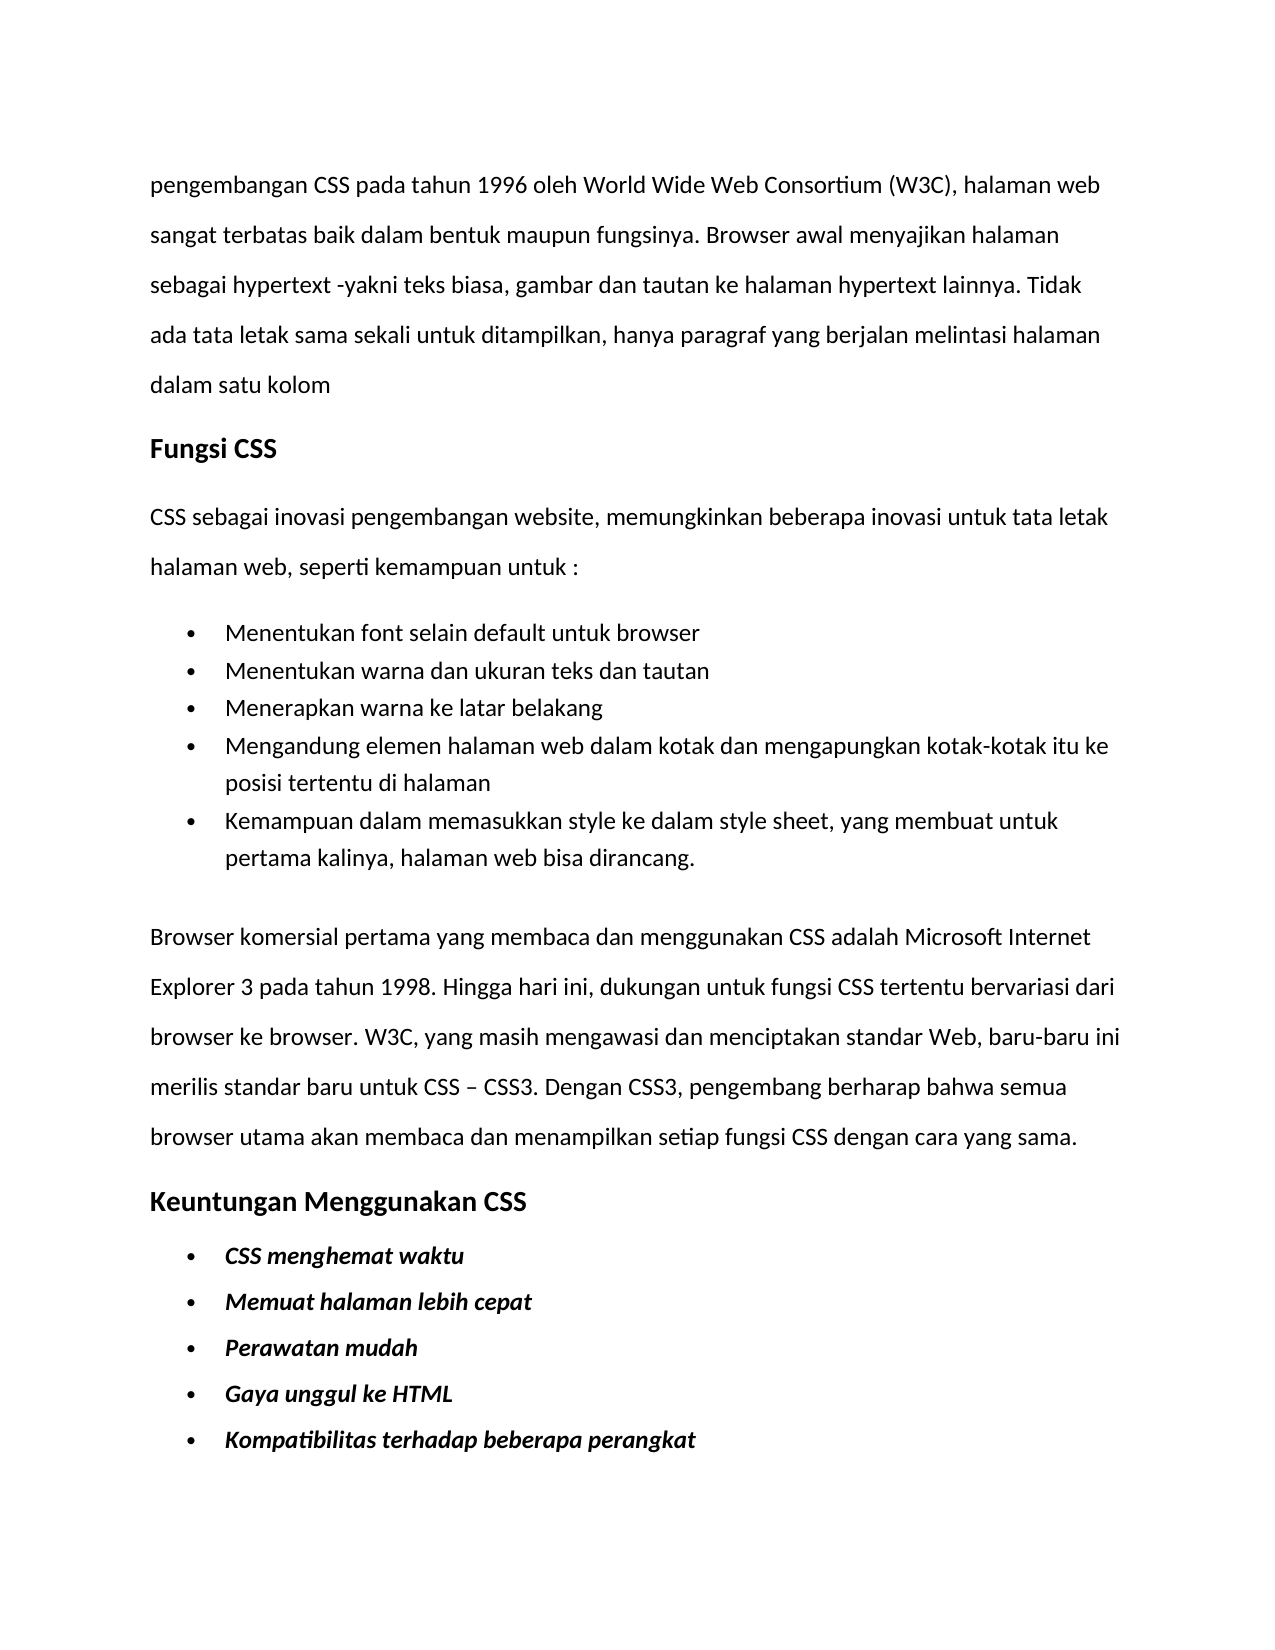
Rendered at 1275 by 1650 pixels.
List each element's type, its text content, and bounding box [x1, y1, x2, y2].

text Browser komersial pertama yang membaca dan menggunakan CSS adalah Microsoft Internet Explorer 3 pada tahun 1998. Hingga hari ini, dukungan untuk fungsi CSS tertentu bervariasi dari browser ke browser. W3C, yang masih mengawasi dan menciptakan standar Web, baru-baru ini merilis standar baru untuk CSS – CSS3. Dengan CSS3, pengembang berharap bahwa semua browser utama akan membaca dan menampilkan setiap fungsi CSS dengan cara yang sama. [150, 902, 1125, 1152]
subtitle Keuntungan Menggunakan CSS [150, 1183, 1125, 1219]
subtitle Memuat halaman lebih cepat [187, 1286, 1125, 1317]
list Kemampuan dalam memasukkan style ke dalam style sheet, yang membuat untuk pertama kalinya, halaman web bisa dirancang. [187, 798, 1125, 873]
subtitle Kompatibilitas terhadap beberapa perangkat [187, 1424, 1125, 1455]
text CSS sebagai inovasi pengembangan website, memungkinkan beberapa inovasi untuk tata letak halaman web, seperti kemampuan untuk : [150, 481, 1125, 581]
subtitle Perawatan mudah [187, 1332, 1125, 1363]
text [150, 150, 1125, 400]
text Fungsi CSS [150, 416, 1125, 466]
list Menerapkan warna ke latar belakang [187, 685, 1125, 723]
subtitle Gaya unggul ke HTML [187, 1378, 1125, 1409]
list Menentukan warna dan ukuran teks dan tautan [187, 648, 1125, 685]
subtitle CSS menghemat waktu [187, 1240, 1125, 1270]
list Mengandung elemen halaman web dalam kotak dan mengapungkan kotak-kotak itu ke posisi tertentu di halaman [187, 723, 1125, 798]
list Menentukan font selain default untuk browser [187, 610, 1125, 648]
